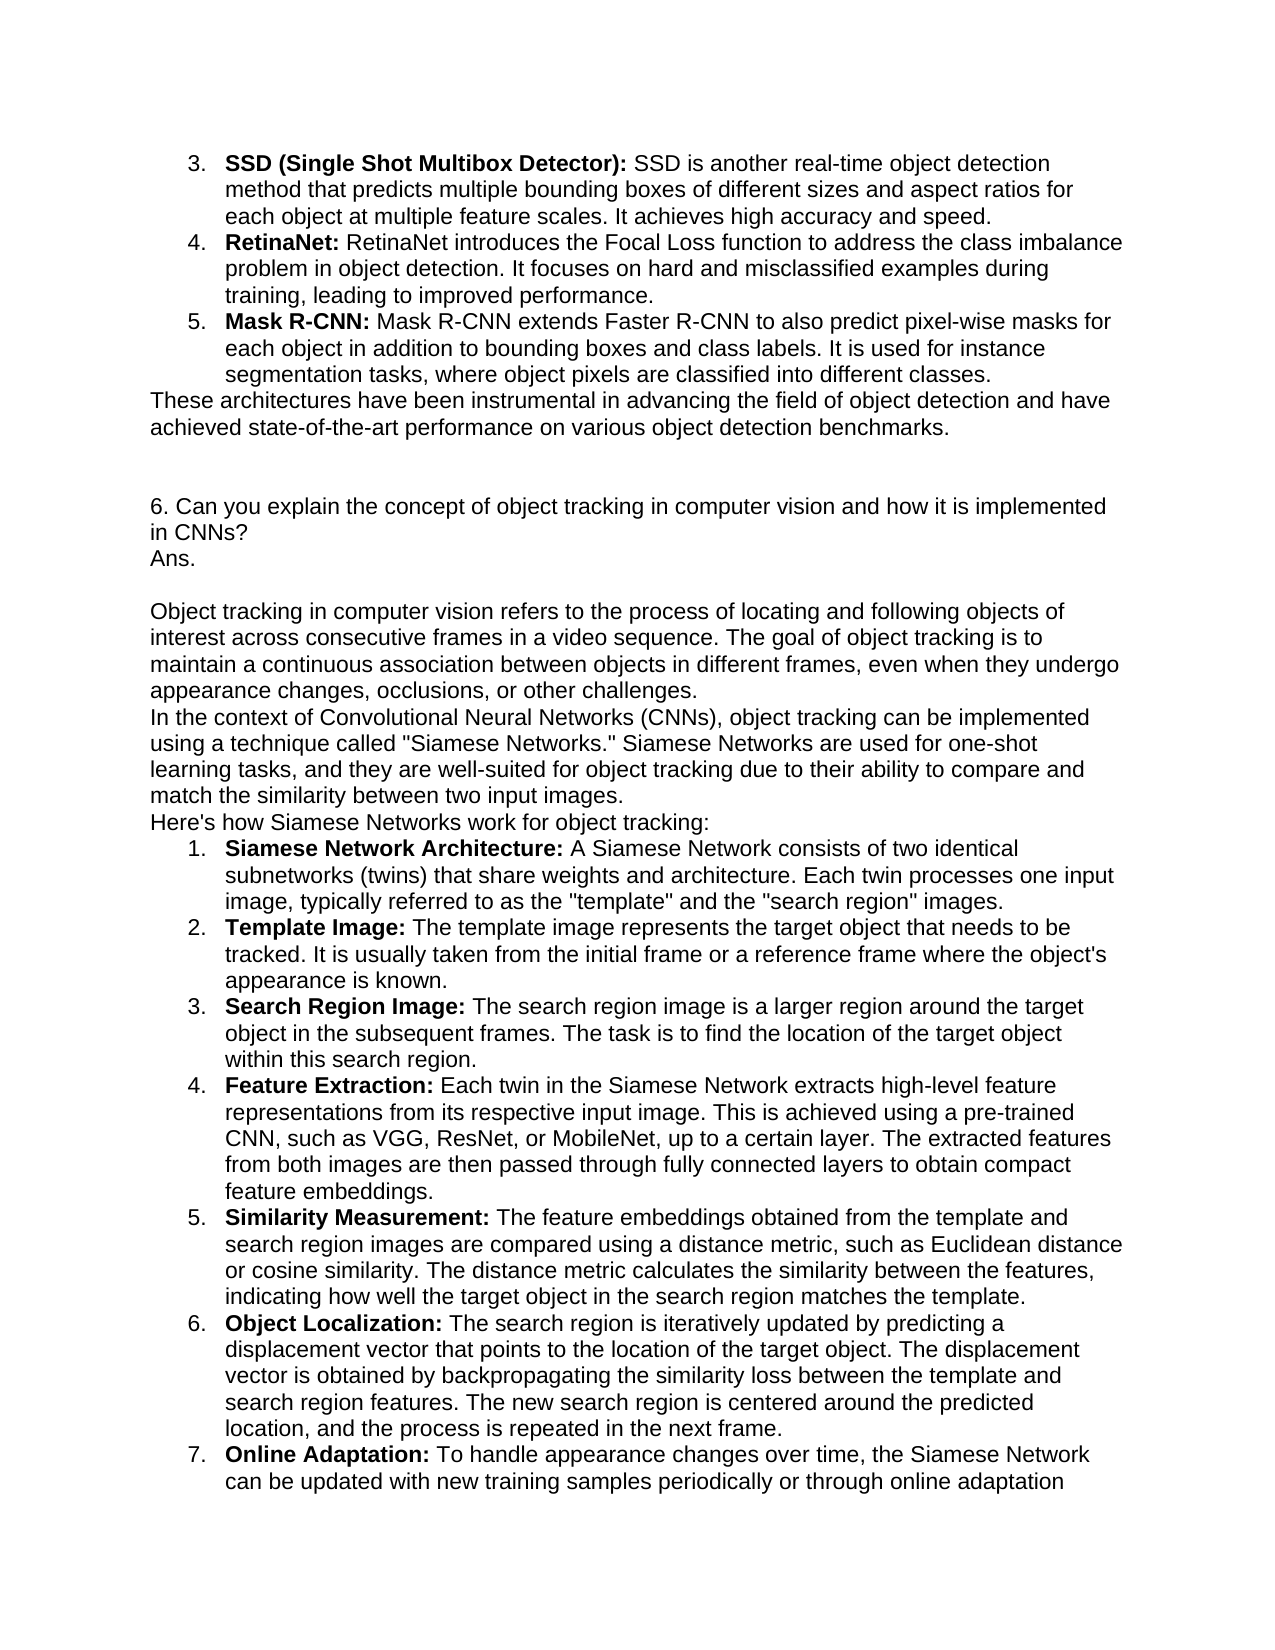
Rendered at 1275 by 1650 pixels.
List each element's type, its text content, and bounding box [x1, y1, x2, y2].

list Object Localization: The search region is iteratively updated by predicting a displacement vector that points to the location of the target object. The displacement vector is obtained by backpropagating the similarity loss between the template and search region features. The new search region is centered around the predicted location, and the process is repeated in the next frame. [187, 1309, 1125, 1441]
list RetinaNet: RetinaNet introduces the Focal Loss function to address the class imbalance problem in object detection. It focuses on hard and misclassified examples during training, leading to improved performance. [187, 229, 1125, 308]
list Search Region Image: The search region image is a larger region around the target object in the subsequent frames. The task is to find the location of the target object within this search region. [187, 993, 1125, 1072]
list Similarity Measurement: The feature embeddings obtained from the template and search region images are compared using a distance metric, such as Euclidean distance or cosine similarity. The distance metric calculates the similarity between the features, indicating how well the target object in the search region matches the template. [187, 1204, 1125, 1309]
text These architectures have been instrumental in advancing the field of object detection and have achieved state-of-the-art performance on various object detection benchmarks. [150, 387, 1125, 440]
list Template Image: The template image represents the target object that needs to be tracked. It is usually taken from the initial frame or a reference frame where the object's appearance is known. [187, 914, 1125, 993]
text In the context of Convolutional Neural Networks (CNNs), object tracking can be implemented using a technique called "Siamese Networks." Siamese Networks are used for one-shot learning tasks, and they are well-suited for object tracking due to their ability to compare and match the similarity between two input images. [150, 703, 1125, 809]
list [187, 1441, 1125, 1494]
text 6. Can you explain the concept of object tracking in computer vision and how it is implemented in CNNs? [150, 493, 1125, 545]
list Siamese Network Architecture: A Siamese Network consists of two identical subnetworks (twins) that share weights and architecture. Each twin processes one input image, typically referred to as the "template" and the "search region" images. [187, 835, 1125, 914]
list SSD (Single Shot Multibox Detector): SSD is another real-time object detection method that predicts multiple bounding boxes of different sizes and aspect ratios for each object at multiple feature scales. It achieves high accuracy and speed. [187, 150, 1125, 229]
text Ans. [150, 545, 1125, 572]
list Mask R-CNN: Mask R-CNN extends Faster R-CNN to also predict pixel-wise masks for each object in addition to bounding boxes and class labels. It is used for instance segmentation tasks, where object pixels are classified into different classes. [187, 308, 1125, 387]
list Feature Extraction: Each twin in the Siamese Network extracts high-level feature representations from its respective input image. This is achieved using a pre-trained CNN, such as VGG, ResNet, or MobileNet, up to a certain layer. The extracted features from both images are then passed through fully connected layers to obtain compact feature embeddings. [187, 1072, 1125, 1204]
text Here's how Siamese Networks work for object tracking: [150, 809, 1125, 835]
text Object tracking in computer vision refers to the process of locating and following objects of interest across consecutive frames in a video sequence. The goal of object tracking is to maintain a continuous association between objects in different frames, even when they undergo appearance changes, occlusions, or other challenges. [150, 572, 1125, 703]
